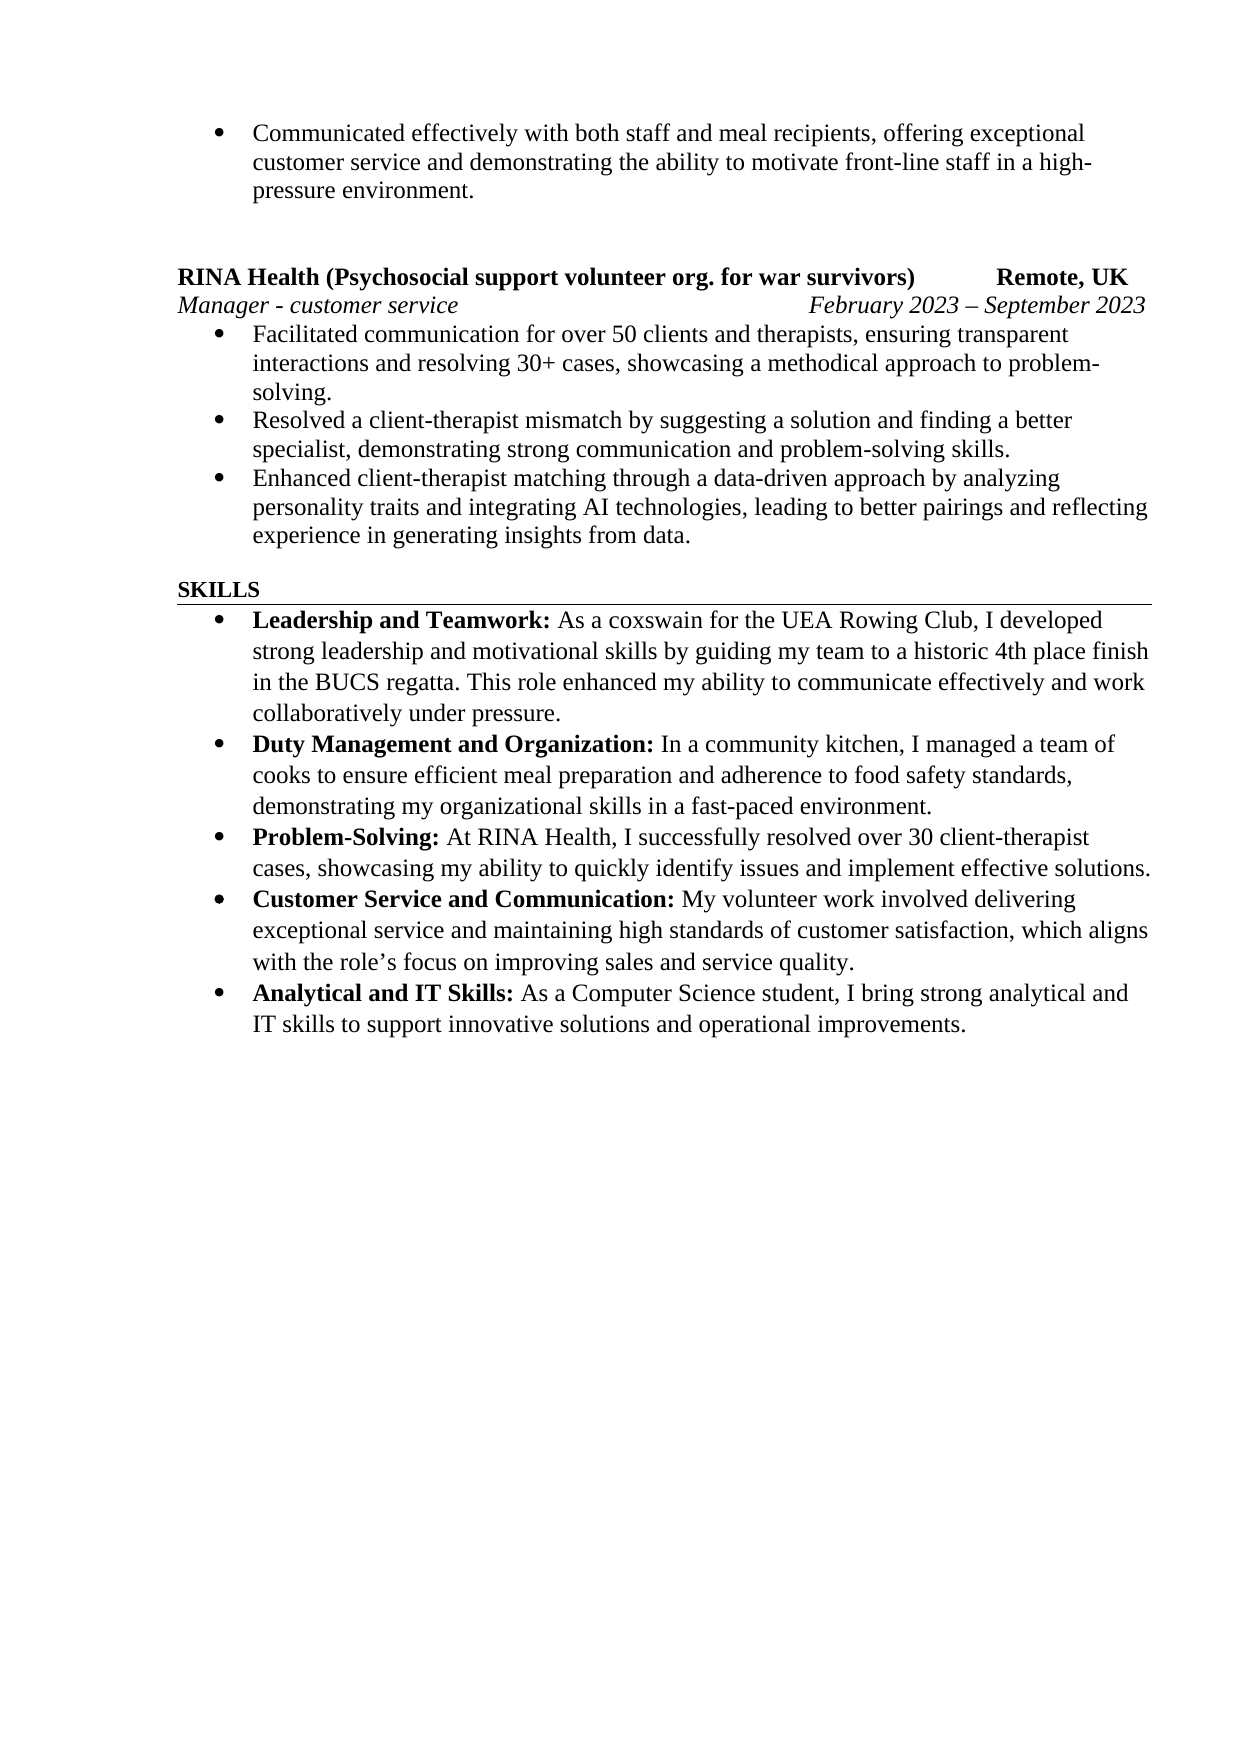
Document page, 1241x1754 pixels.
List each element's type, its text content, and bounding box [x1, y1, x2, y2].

list Analytical and IT Skills: As a Computer Science student, I bring strong analytical and IT skills to support innovative solutions and operational improvements. [215, 978, 1152, 1037]
list Duty Management and Organization: In a community kitchen, I managed a team of cooks to ensure efficient meal preparation and adherence to food safety standards, demonstrating my organizational skills in a fast-paced environment. [215, 729, 1152, 820]
text SKILLS [177, 576, 1152, 604]
list Leadership and Teamwork: As a coxswain for the UEA Rowing Club, I developed strong leadership and motivational skills by guiding my team to a historic 4th place finish in the BUCS regatta. This role enhanced my ability to communicate effectively and work collaboratively under pressure. [215, 605, 1152, 727]
list Problem-Solving: At RINA Health, I successfully resolved over 30 client-therapist cases, showcasing my ability to quickly identify issues and implement effective solutions. [215, 822, 1152, 882]
list Customer Service and Communication: My volunteer work involved delivering exceptional service and maintaining high standards of customer satisfaction, which aligns with the role’s focus on improving sales and service quality. [215, 884, 1152, 975]
list Communicated effectively with both staff and meal recipients, offering exceptional customer service and demonstrating the ability to motivate front-line staff in a high-pressure environment. [215, 118, 1152, 204]
text RINA Health (Psychosocial support volunteer org. for war survivors) Remote, UK [177, 262, 1152, 291]
text Manager - customer service February 2023 – September 2023 [177, 291, 1152, 319]
list Resolved a client-therapist mismatch by suggesting a solution and finding a better specialist, demonstrating strong communication and problem-solving skills. [215, 406, 1152, 463]
list Facilitated communication for over 50 clients and therapists, ensuring transparent interactions and resolving 30+ cases, showcasing a methodical approach to problem-solving. [215, 319, 1152, 406]
list Enhanced client-therapist matching through a data-driven approach by analyzing personality traits and integrating AI technologies, leading to better pairings and reflecting experience in generating insights from data. [215, 463, 1152, 549]
